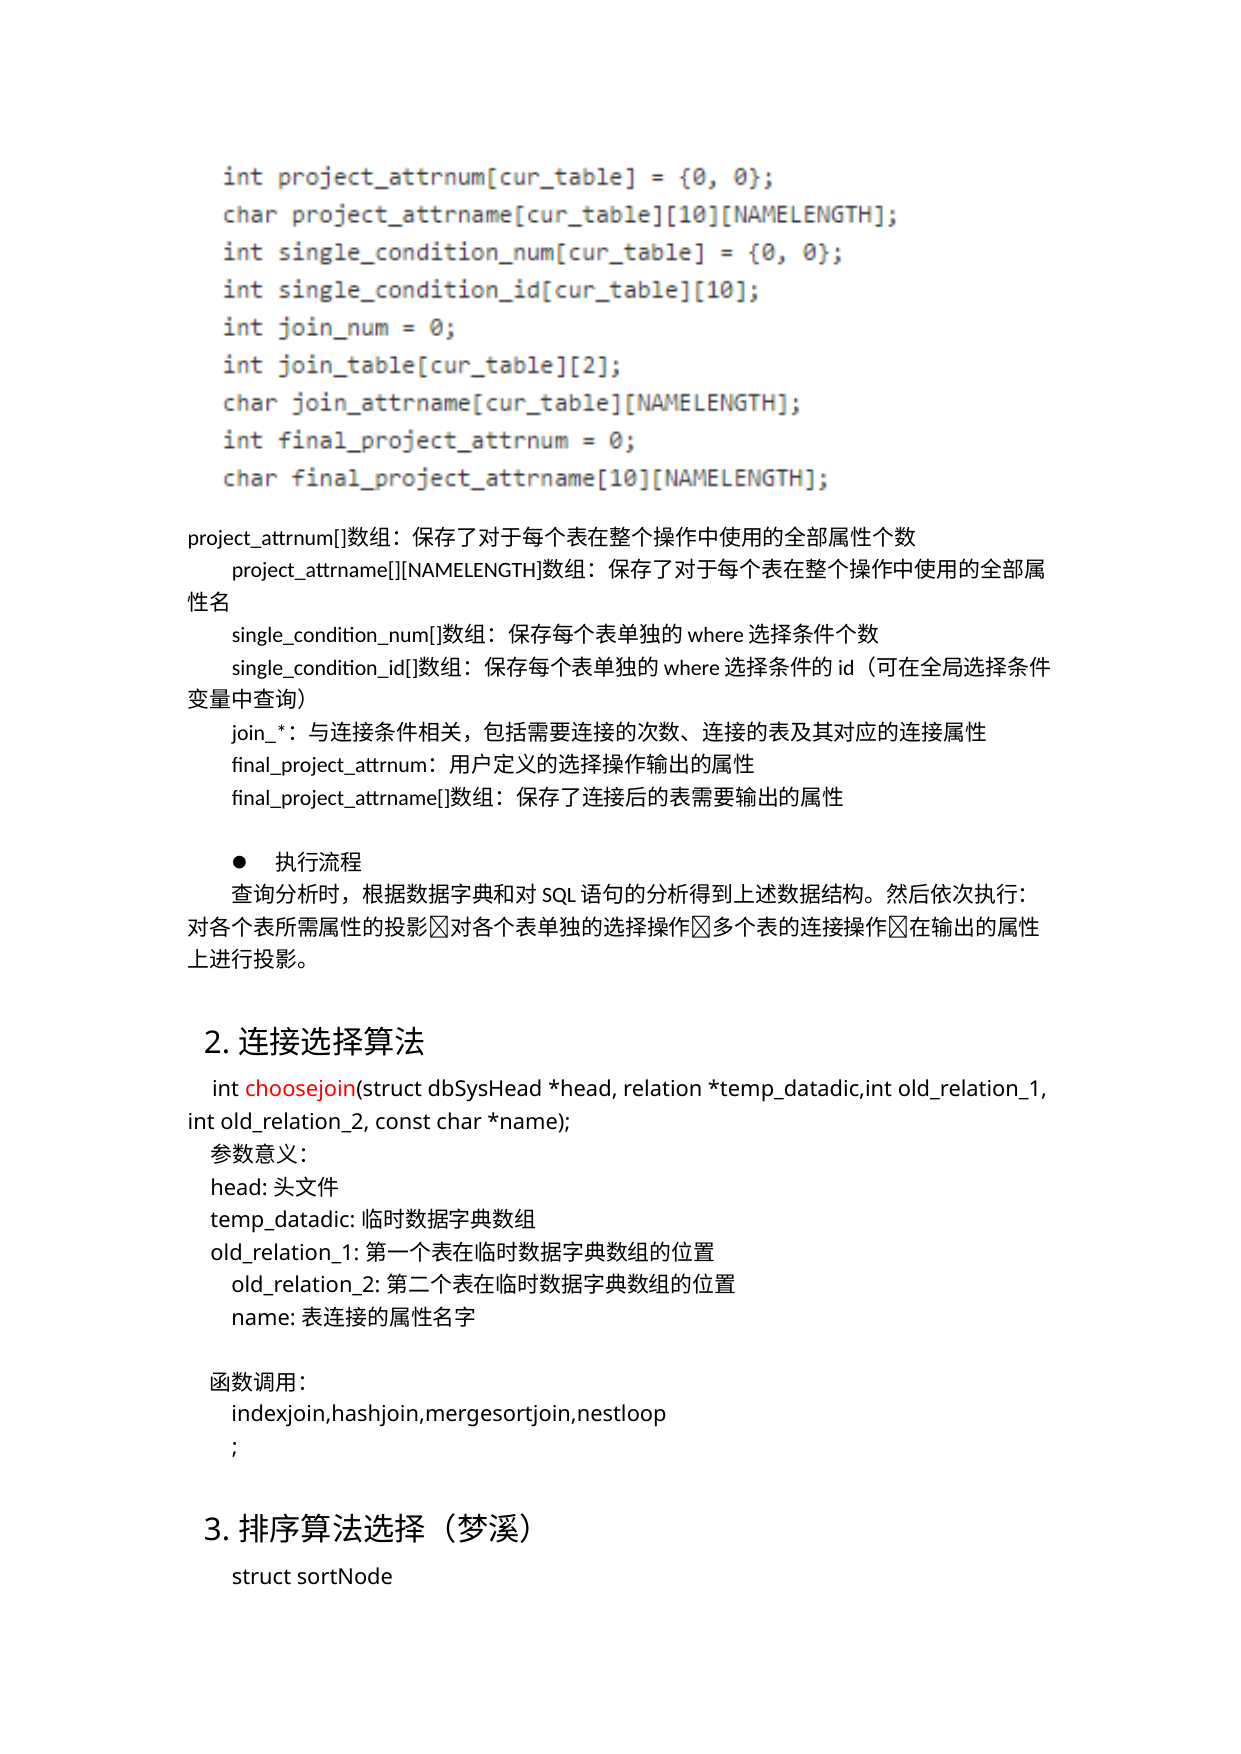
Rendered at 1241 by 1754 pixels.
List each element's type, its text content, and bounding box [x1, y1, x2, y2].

text final_project_attrnum：用户定义的选择操作输出的属性 [187, 747, 1053, 779]
text temp_datadic: 临时数据字典数组 [187, 1202, 1053, 1234]
text name: 表连接的属性名字 [187, 1299, 1053, 1332]
list 执行流程 [231, 844, 1053, 877]
text join_*：与连接条件相关，包括需要连接的次数、连接的表及其对应的连接属性 [187, 714, 1053, 747]
text 函数调用： [187, 1364, 1053, 1397]
text single_condition_id[]数组：保存每个表单独的where选择条件的id（可在全局选择条件变量中查询） [187, 649, 1053, 714]
text struct sortNode [187, 1559, 1053, 1592]
text project_attrname[][NAMELENGTH]数组：保存了对于每个表在整个操作中使用的全部属性名 [187, 552, 1053, 617]
text final_project_attrname[]数组：保存了连接后的表需要输出的属性 [187, 779, 1053, 812]
text int choosejoin(struct dbSysHead *head, relation *temp_datadic,int old_relation_1, int old_relation_2, const char *name); [187, 1072, 1053, 1137]
text old_relation_1: 第一个表在临时数据字典数组的位置 [187, 1234, 1053, 1267]
text 2. 连接选择算法 [187, 1007, 1053, 1072]
text head: 头文件 [187, 1169, 1053, 1202]
text 查询分析时，根据数据字典和对SQL语句的分析得到上述数据结构。然后依次执行：对各个表所需属性的投影对各个表单独的选择操作多个表的连接操作在输出的属性上进行投影。 [187, 877, 1053, 974]
text indexjoin,hashjoin,mergesortjoin,nestloop [187, 1397, 1053, 1429]
text 3. 排序算法选择（梦溪） [187, 1494, 1053, 1559]
text single_condition_num[]数组：保存每个表单独的where选择条件个数 [187, 617, 1053, 649]
text old_relation_2: 第二个表在临时数据字典数组的位置 [187, 1267, 1053, 1299]
text 参数意义： [187, 1137, 1053, 1169]
text ; [187, 1429, 1053, 1462]
picture [211, 162, 951, 506]
